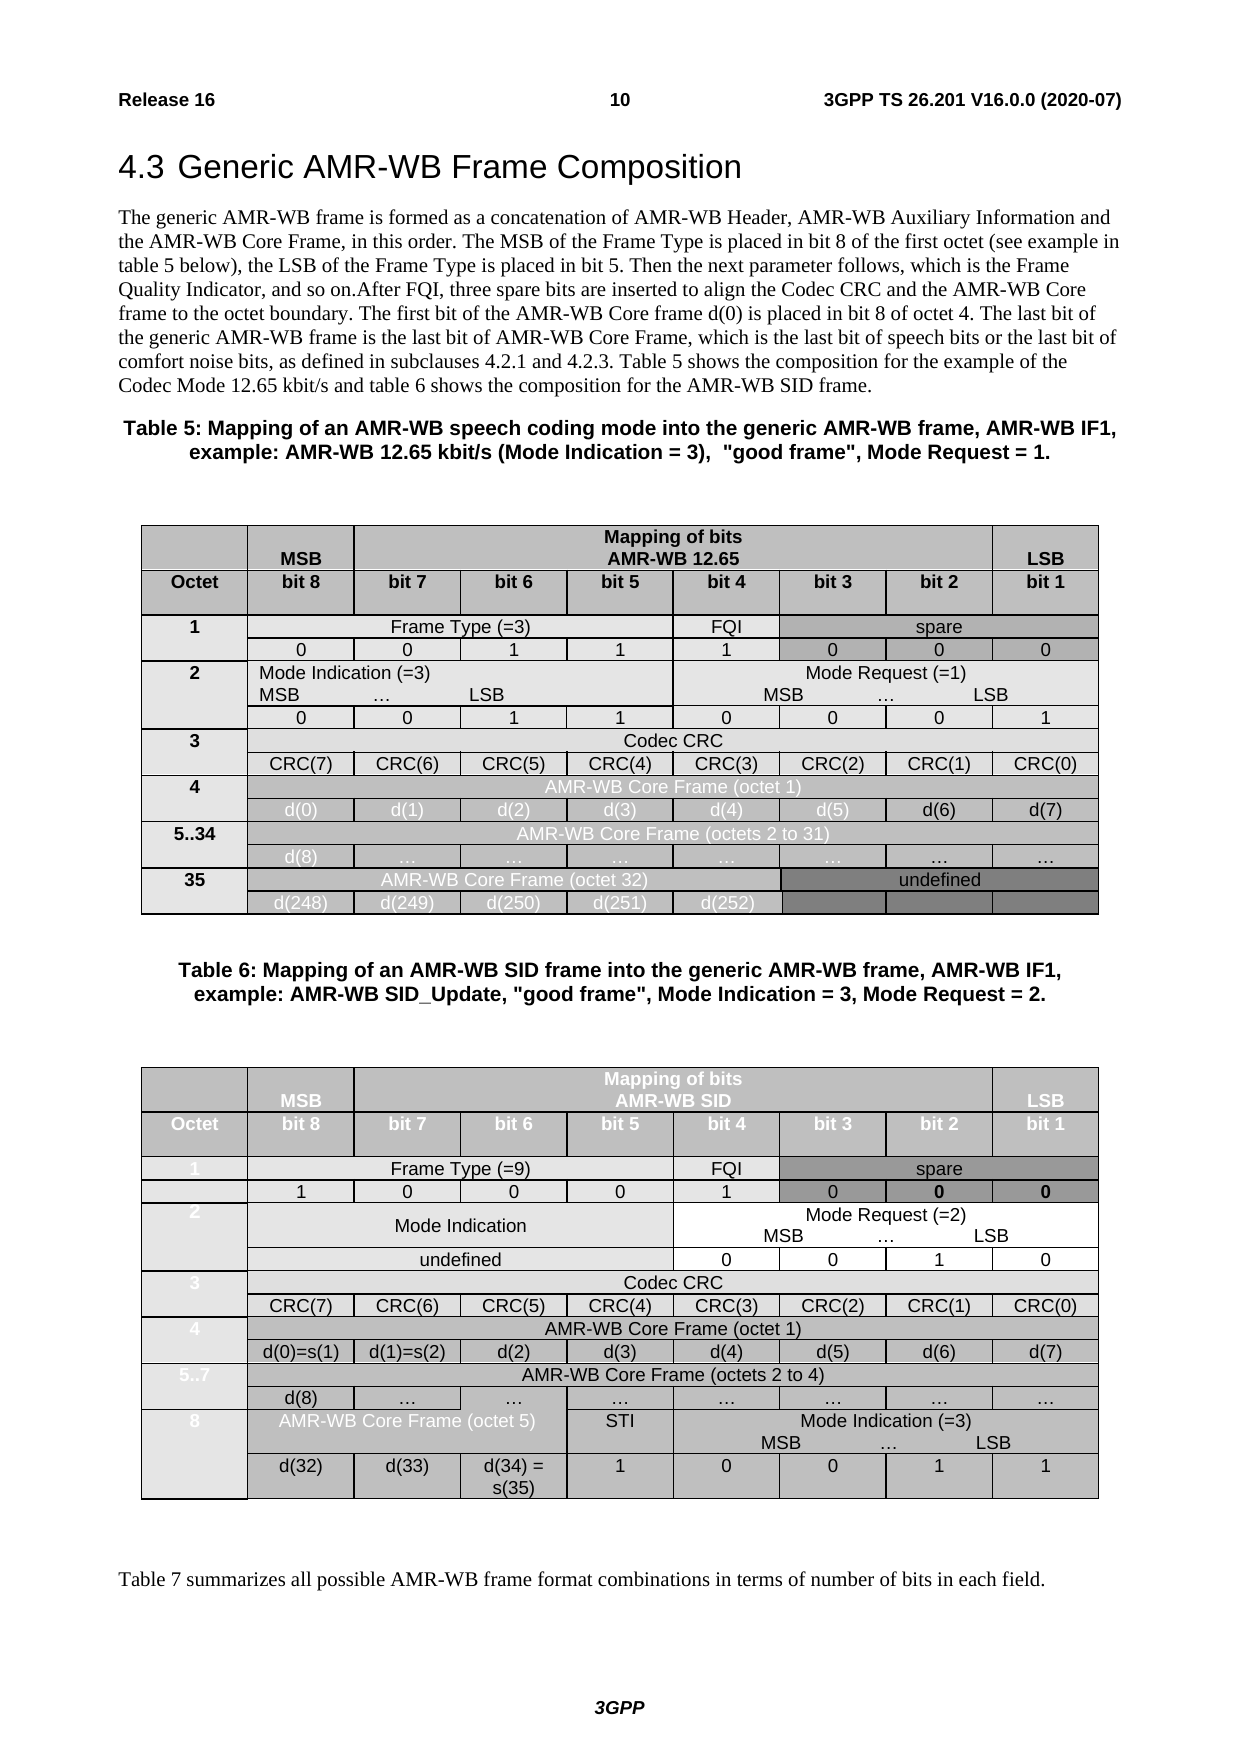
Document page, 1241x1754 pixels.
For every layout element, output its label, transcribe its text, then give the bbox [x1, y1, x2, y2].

table_cell 0 [355, 1181, 460, 1202]
table_cell d(4) [674, 799, 779, 821]
table_cell d(7) [993, 1340, 1098, 1362]
table_header MSB [248, 526, 353, 569]
table_cell … [461, 845, 566, 867]
table_cell d(248) [248, 892, 353, 913]
table_cell 0 [993, 1181, 1098, 1202]
table_cell FQI [674, 616, 779, 637]
table_cell 4 [142, 776, 247, 821]
table_cell AMR-WB Core Frame (octet 1) [248, 1317, 1098, 1339]
table_header LSB [993, 1068, 1098, 1111]
table_cell 4 [142, 1318, 247, 1362]
table_cell 0 [355, 639, 460, 660]
table_cell … [993, 1387, 1098, 1409]
table_cell 2 [142, 662, 247, 728]
table_cell 0 [887, 1181, 992, 1202]
table_cell … [993, 845, 1098, 867]
table_cell AMR-WB Core Frame (octet 1) [248, 776, 1098, 798]
table_cell bit 4 [674, 571, 779, 614]
table_cell d(0)=s(1) [248, 1340, 353, 1362]
table_cell AMR-WB Core Frame (octet 5) [248, 1409, 566, 1453]
table_cell AMR-WB Core Frame (octet 32) [248, 869, 780, 890]
table_cell bit 5 [568, 1113, 673, 1156]
table_cell 0 [780, 706, 885, 728]
table_cell CRC(5) [461, 753, 566, 774]
table_cell … [674, 845, 779, 867]
table_cell 0 [248, 707, 353, 728]
table_cell Mode Indication [248, 1203, 673, 1247]
table_cell 0 [780, 1181, 885, 1202]
table_cell CRC(7) [248, 753, 353, 774]
table_cell Mode Request (=2) MSB … LSB [674, 1203, 1098, 1247]
table_cell d(1) [355, 799, 460, 821]
table_cell d(32) [248, 1454, 353, 1498]
table_cell … [780, 845, 885, 867]
table_cell AMR-WB Core Frame (octets 2 to 31) [248, 822, 1098, 844]
table_cell 0 [887, 706, 992, 728]
table_cell 1 [887, 1248, 992, 1270]
table_cell 0 [993, 1248, 1098, 1270]
table_cell 35 [142, 869, 247, 913]
table_cell 1 [674, 639, 779, 660]
table_cell CRC(2) [780, 1295, 885, 1316]
table_cell Mode Indication (=3) MSB … LSB [674, 1410, 1098, 1453]
table_cell d(3) [568, 799, 672, 821]
table_cell 0 [993, 639, 1098, 660]
table_cell 0 [780, 639, 885, 660]
table_cell CRC(6) [355, 753, 460, 774]
text The generic AMR-WB frame is formed as a concatenation of AMR-WB Header, AMR-WB Auxiliary Information and the AMR-WB Core Frame, in this order. The MSB of the Frame Type is placed in bit 8 of the first octet (see example in table 5 below), the LSB of the Frame Type is placed in bit 5. Then the next parameter follows, which is the Frame Quality Indicator, and so on.After FQI, three spare bits are inserted to align the Codec CRC and the AMR-WB Core frame to the octet boundary. The first bit of the AMR-WB Core frame d(0) is placed in bit 8 of octet 4. The last bit of the generic AMR-WB frame is the last bit of AMR-WB Core Frame, which is the last bit of speech bits or the last bit of comfort noise bits, as defined in subclauses 4.2.1 and 4.2.3. Table 5 shows the composition for the example of the Codec Mode 12.65 kbit/s and table 6 shows the composition for the AMR-WB SID frame. [118, 205, 1122, 397]
table_cell 1 [568, 1454, 673, 1498]
table_cell 3 [142, 1272, 247, 1316]
table_cell [783, 892, 885, 913]
table_cell bit 4 [674, 1113, 779, 1156]
table_cell d(5) [780, 1340, 885, 1362]
table_cell d(251) [568, 892, 672, 913]
table_cell d(6) [887, 1340, 992, 1362]
table_cell bit 1 [993, 1113, 1098, 1156]
table_cell bit 7 [355, 1113, 460, 1156]
table_cell Codec CRC [248, 1271, 1098, 1293]
table_cell bit 5 [568, 571, 672, 614]
table_cell FQI [674, 1157, 779, 1179]
table_cell 0 [887, 639, 992, 660]
table_cell d(250) [461, 892, 566, 913]
table_cell Frame Type (=3) [248, 616, 672, 637]
table_cell … [780, 1387, 885, 1409]
table_cell 0 [248, 639, 353, 660]
table_cell … [887, 845, 992, 867]
table_cell [142, 1181, 247, 1202]
table_cell 0 [355, 707, 460, 728]
table_cell d(7) [993, 799, 1098, 821]
table_cell 1 [567, 707, 672, 728]
table_cell 0 [780, 1454, 885, 1498]
table_cell bit 7 [355, 571, 460, 614]
table_cell bit 1 [993, 571, 1098, 614]
table_cell spare [780, 1157, 1098, 1179]
table_cell … [568, 1387, 673, 1409]
table_cell … [355, 845, 460, 867]
table_cell … [568, 845, 672, 867]
table_cell 1 [248, 1181, 353, 1202]
table_header [142, 526, 247, 569]
table_cell d(252) [674, 892, 782, 913]
table_cell bit 2 [887, 1113, 992, 1156]
table_cell d(6) [887, 799, 992, 821]
table_cell 8 [142, 1410, 247, 1498]
table_cell bit 8 [248, 571, 353, 614]
table_cell CRC(1) [887, 1295, 992, 1316]
table_cell 5..34 [142, 822, 247, 867]
text Table 5: Mapping of an AMR-WB speech coding mode into the generic AMR-WB frame, AMR-WB IF1, example: AMR-WB 12.65 kbit/s (Mode Indication = 3), "good frame", Mode Request = 1. [118, 416, 1122, 464]
table_cell 1 [887, 1454, 992, 1498]
table_header Mapping of bits AMR-WB SID [355, 1068, 992, 1111]
table_cell d(249) [355, 892, 460, 913]
table_cell 2 [142, 1204, 247, 1270]
table_cell STI [568, 1410, 673, 1453]
table_cell CRC(6) [355, 1295, 460, 1316]
table_cell CRC(3) [674, 1295, 779, 1316]
text Table 6: Mapping of an AMR-WB SID frame into the generic AMR-WB frame, AMR-WB IF1, example: AMR-WB SID_Update, "good frame", Mode Indication = 3, Mode Request = 2. [118, 958, 1122, 1006]
table_cell … [355, 1387, 460, 1409]
table_cell 1 [993, 1454, 1098, 1498]
table_cell d(4) [674, 1340, 779, 1362]
table_header MSB [248, 1068, 353, 1111]
table_cell … [887, 1387, 992, 1409]
table_cell Mode Request (=1) MSB … LSB [674, 661, 1098, 705]
table_cell bit 2 [887, 571, 992, 614]
table_cell 1 [993, 706, 1098, 728]
table_header [142, 1068, 247, 1111]
table_cell 3 [142, 730, 247, 774]
table_cell Frame Type (=9) [248, 1157, 673, 1179]
table_cell Octet [142, 571, 247, 614]
table_cell 0 [674, 1248, 779, 1270]
table_cell d(2) [461, 799, 566, 821]
table_cell CRC(7) [248, 1295, 353, 1316]
text Table 7 summarizes all possible AMR-WB frame format combinations in terms of number of bits in each field. [118, 1566, 1122, 1591]
table_cell CRC(0) [993, 753, 1098, 774]
table_cell d(34) = s(35) [461, 1454, 566, 1498]
table_cell CRC(4) [568, 1295, 673, 1316]
table_cell CRC(1) [887, 753, 992, 774]
table_cell 0 [461, 1181, 566, 1202]
table_header LSB [993, 526, 1098, 569]
table_cell bit 3 [780, 1113, 885, 1156]
table_cell CRC(4) [568, 753, 672, 774]
table_cell d(3) [568, 1340, 673, 1362]
table_cell undefined [782, 869, 1098, 890]
table_cell CRC(5) [461, 1295, 566, 1316]
table_cell Codec CRC [248, 729, 1098, 751]
table_cell … [461, 1387, 566, 1409]
table_cell 0 [568, 1181, 673, 1202]
table_cell CRC(3) [674, 753, 779, 774]
table_cell bit 6 [461, 1113, 566, 1156]
subtitle 4.3 Generic AMR-WB Frame Composition [118, 147, 1122, 186]
table_cell bit 6 [461, 571, 566, 614]
table_cell d(0) [248, 799, 353, 821]
table_cell spare [780, 616, 1098, 637]
table_cell bit 3 [780, 571, 885, 614]
table_cell 1 [568, 639, 672, 660]
table_cell 1 [461, 707, 566, 728]
table_cell Octet [142, 1113, 247, 1156]
table_cell AMR-WB Core Frame (octets 2 to 4) [248, 1364, 1098, 1386]
table_cell [993, 892, 1098, 913]
table_cell CRC(2) [780, 753, 885, 774]
table_cell 0 [674, 1454, 779, 1498]
table_cell 1 [142, 616, 247, 660]
table_cell 1 [461, 639, 566, 660]
table_cell … [674, 1387, 779, 1409]
table_cell Mode Indication (=3) MSB … LSB [248, 661, 672, 705]
table_cell CRC(0) [993, 1295, 1098, 1316]
table_cell d(5) [780, 799, 885, 821]
table_cell d(2) [461, 1340, 566, 1362]
table_cell 1 [674, 1181, 779, 1202]
table_header Mapping of bits AMR-WB 12.65 [355, 526, 992, 569]
table_cell 0 [780, 1248, 885, 1270]
table_cell 1 [142, 1157, 247, 1179]
table_cell bit 8 [248, 1113, 353, 1156]
table_cell d(8) [248, 845, 353, 867]
table_cell d(1)=s(2) [355, 1340, 460, 1362]
table_cell 0 [674, 706, 779, 728]
table_cell 5..7 [142, 1364, 247, 1409]
table_cell d(8) [248, 1387, 353, 1409]
table_cell [887, 892, 992, 913]
table_cell d(33) [355, 1454, 460, 1498]
table_cell undefined [248, 1248, 673, 1270]
